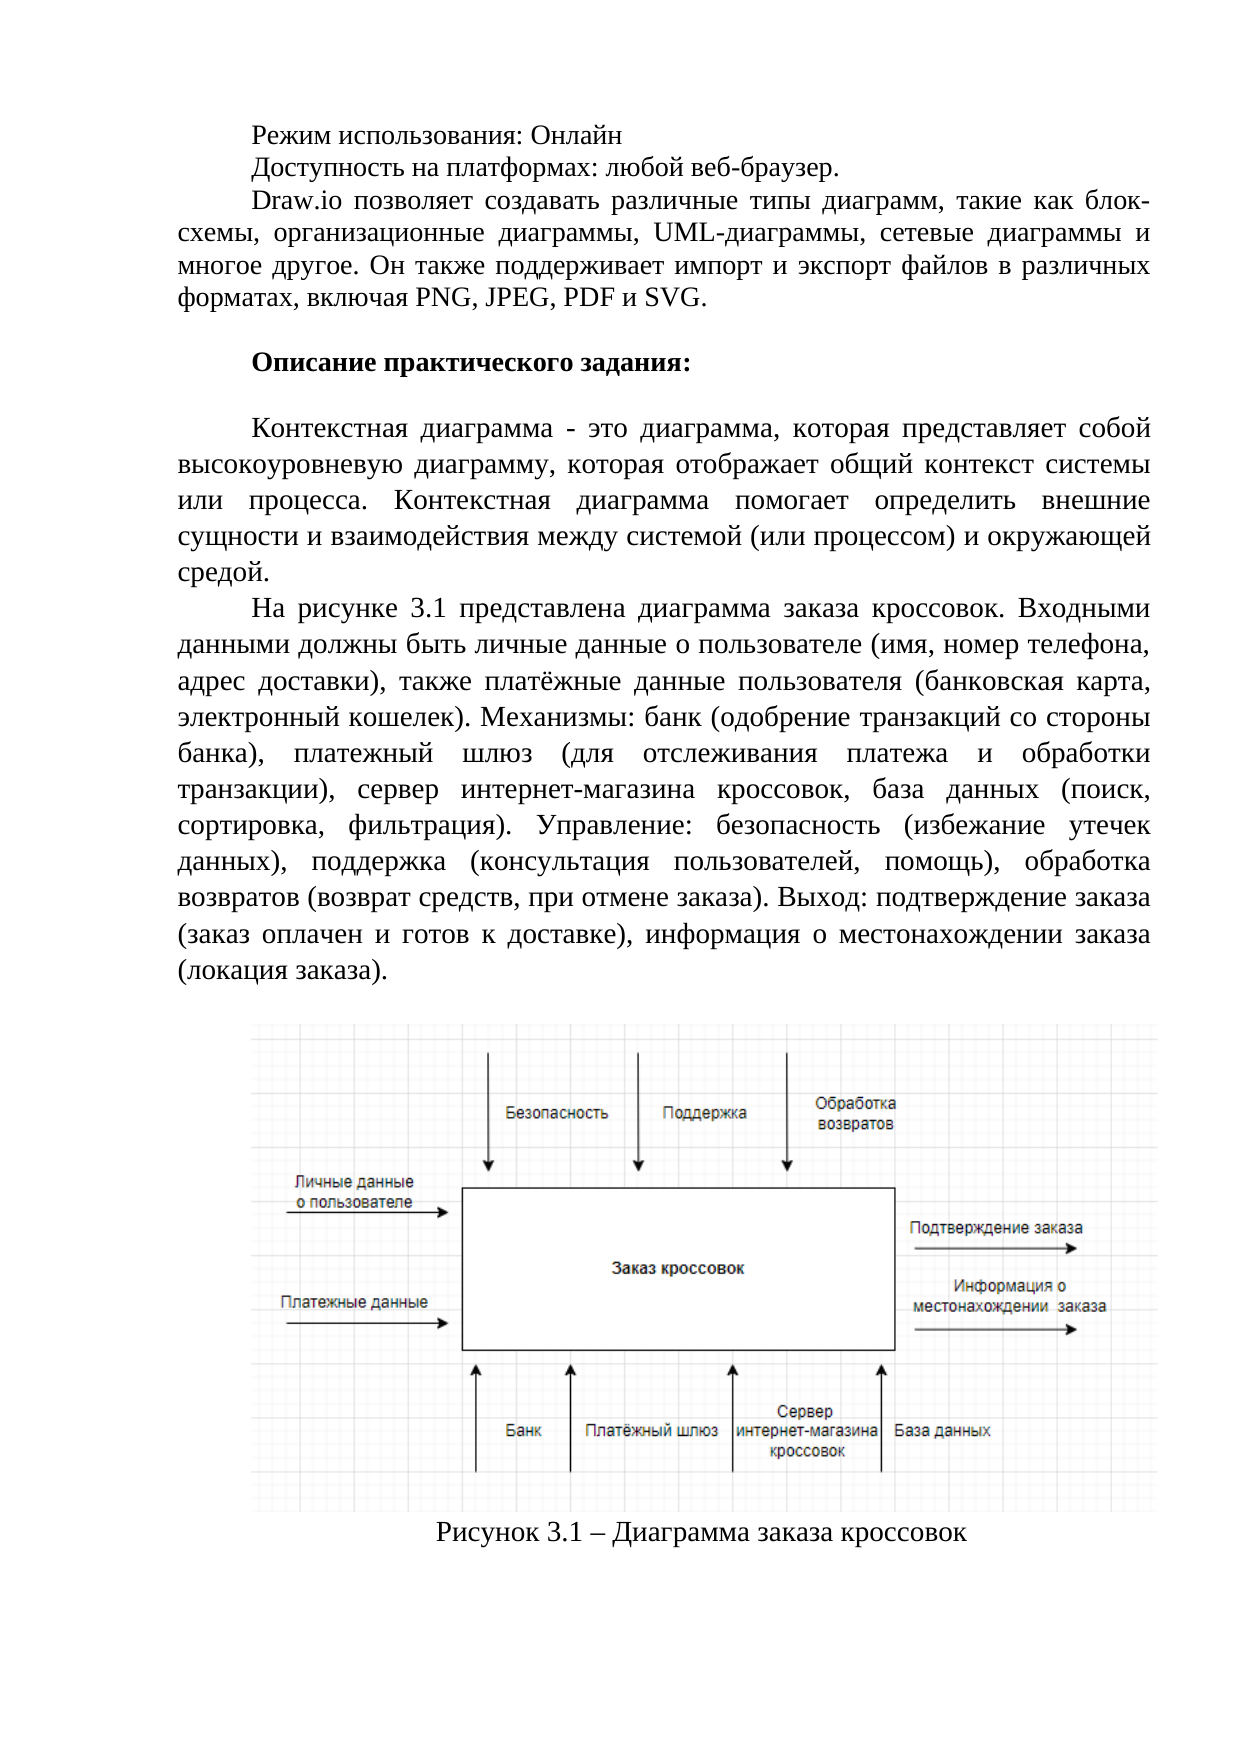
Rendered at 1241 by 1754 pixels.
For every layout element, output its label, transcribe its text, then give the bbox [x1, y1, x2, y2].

text Рисунок 3.1 – Диаграмма заказа кроссовок [177, 1514, 1152, 1548]
text Описание практического задания: [177, 345, 1152, 377]
picture [251, 1024, 1158, 1512]
text На рисунке 3.1 представлена диаграмма заказа кроссовок. Входными данными должны быть личные данные о пользователе (имя, номер телефона, адрес доставки), также платёжные данные пользователя (банковская карта, электронный кошелек). Механизмы: банк (одобрение транзакций со стороны банка), платежный шлюз (для отслеживания платежа и обработки транзакции), сервер интернет-магазина кроссовок, база данных (поиск, сортировка, фильтрация). Управление: безопасность (избежание утечек данных), поддержка (консультация пользователей, помощь), обработка возвратов (возврат средств, при отмене заказа). Выход: подтверждение заказа (заказ оплачен и готов к доставке), информация о местонахождении заказа (локация заказа). [177, 590, 1152, 985]
text Доступность на платформах: любой веб-браузер. [177, 151, 1152, 183]
text Draw.io позволяет создавать различные типы диаграмм, такие как блок-схемы, организационные диаграммы, UML-диаграммы, сетевые диаграммы и многое другое. Он также поддерживает импорт и экспорт файлов в различных форматах, включая PNG, JPEG, PDF и SVG. [177, 183, 1152, 312]
text Контекстная диаграмма - это диаграмма, которая представляет собой высокоуровневую диаграмму, которая отображает общий контекст системы или процесса. Контекстная диаграмма помогает определить внешние сущности и взаимодействия между системой (или процессом) и окружающей средой. [177, 410, 1152, 588]
text Режим использования: Онлайн [177, 118, 1152, 151]
